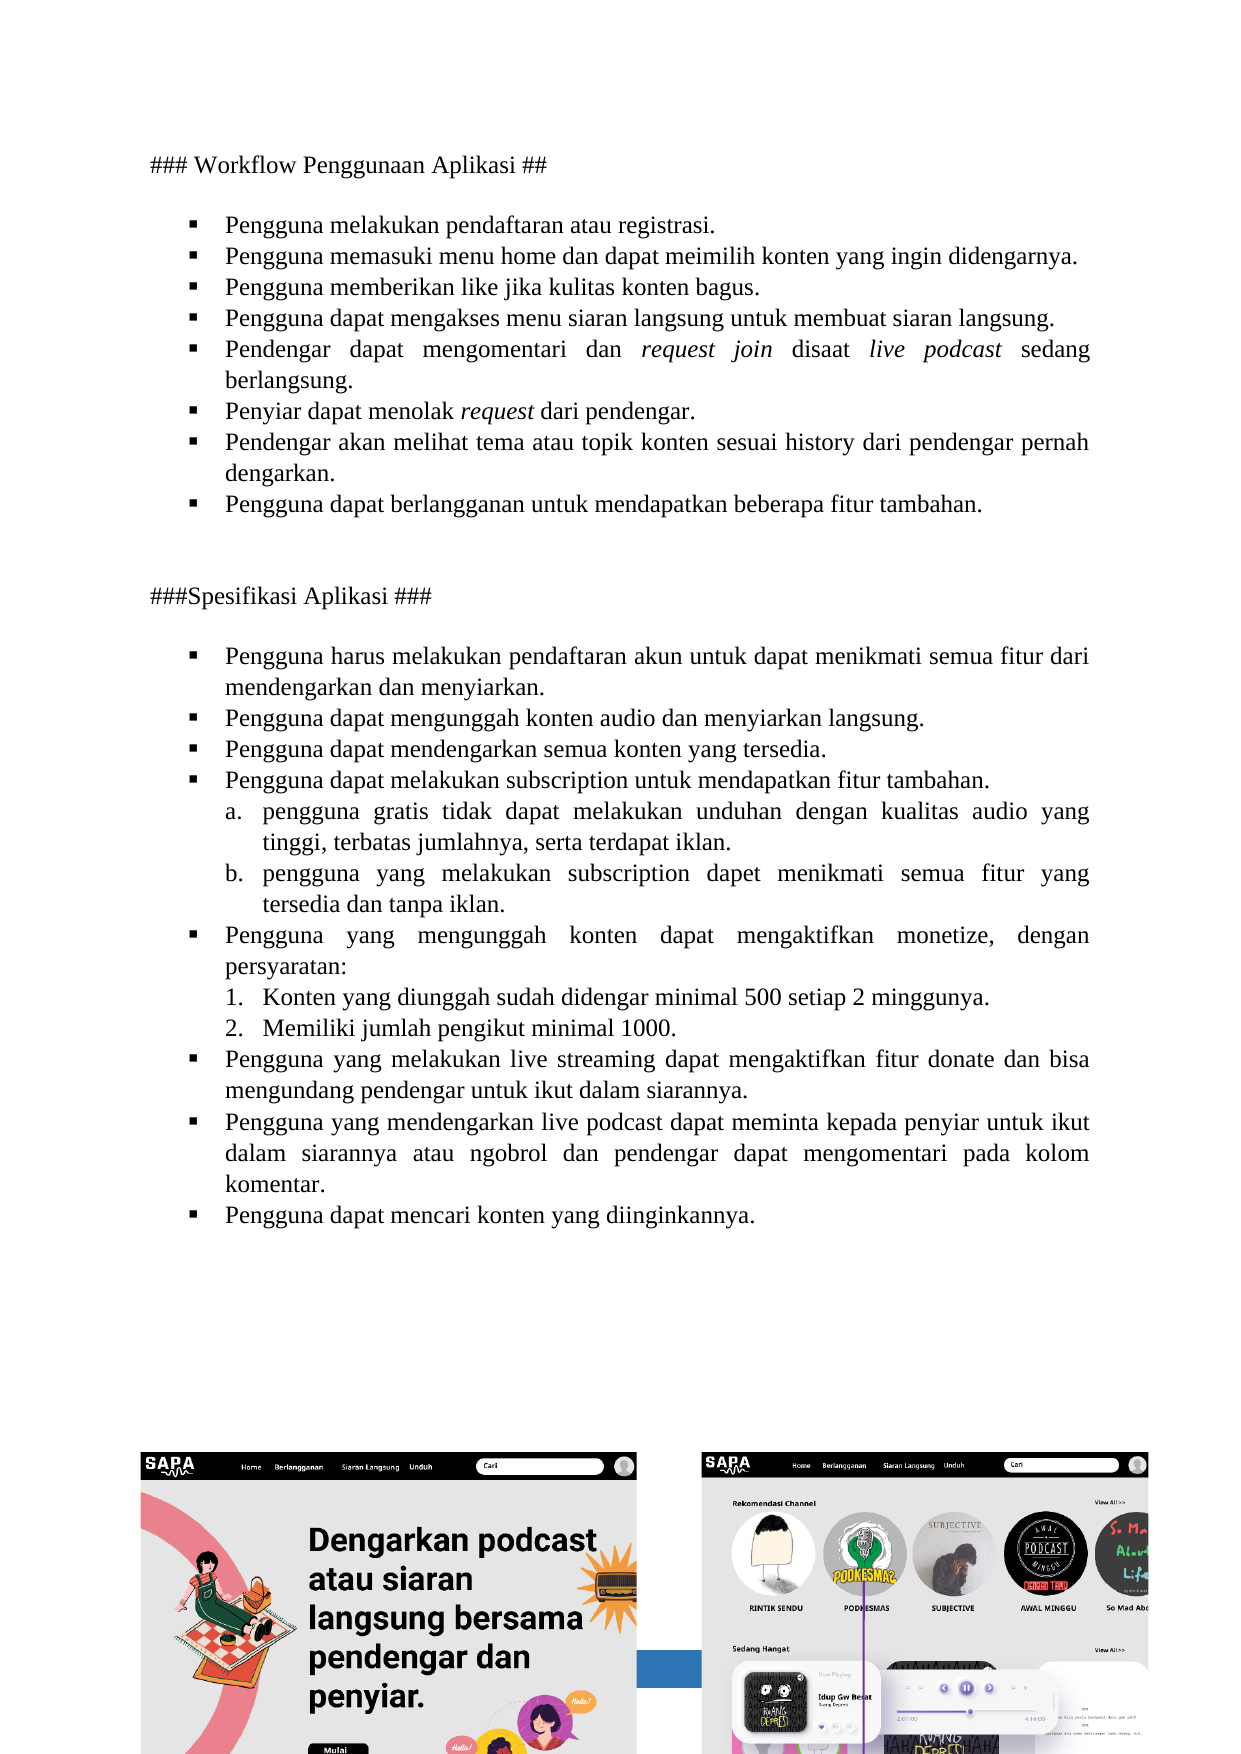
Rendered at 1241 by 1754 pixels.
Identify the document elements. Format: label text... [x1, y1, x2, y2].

list Penyiar dapat menolak request dari pendengar. [187, 396, 1090, 425]
list pengguna gratis tidak dapat melakukan unduhan dengan kualitas audio yang tinggi, terbatas jumlahnya, serta terdapat iklan. [225, 796, 1090, 856]
list Pengguna memberikan like jika kulitas konten bagus. [187, 272, 1090, 301]
list Pengguna dapat mengunggah konten audio dan menyiarkan langsung. [187, 703, 1090, 732]
text ###Spesifikasi Aplikasi ### [150, 581, 1090, 609]
list Pengguna dapat melakukan subscription untuk mendapatkan fitur tambahan. [187, 765, 1090, 794]
list Pengguna memasuki menu home dan dapat meimilih konten yang ingin didengarnya. [187, 241, 1090, 270]
list Pengguna yang melakukan live streaming dapat mengaktifkan fitur donate dan bisa mengundang pendengar untuk ikut dalam siarannya. [187, 1044, 1090, 1104]
list Pengguna harus melakukan pendaftaran akun untuk dapat menikmati semua fitur dari mendengarkan dan menyiarkan. [187, 641, 1090, 701]
list Pengguna melakukan pendaftaran atau registrasi. [187, 210, 1090, 239]
list Pengguna dapat mencari konten yang diinginkannya. [187, 1200, 1090, 1228]
list Pengguna dapat mengakses menu siaran langsung untuk membuat siaran langsung. [187, 303, 1090, 332]
picture [140, 1452, 637, 1754]
list Pendengar akan melihat tema atau topik konten sesuai history dari pendengar pernah dengarkan. [187, 427, 1090, 487]
text ### Workflow Penggunaan Aplikasi ## [150, 150, 1090, 179]
list Pengguna dapat mendengarkan semua konten yang tersedia. [187, 734, 1090, 763]
list Pengguna dapat berlangganan untuk mendapatkan beberapa fitur tambahan. [187, 489, 1090, 518]
list Pengguna yang mengunggah konten dapat mengaktifkan monetize, dengan persyaratan: [187, 920, 1090, 980]
picture [701, 1452, 1149, 1754]
list Konten yang diunggah sudah didengar minimal 500 setiap 2 minggunya. [225, 982, 1090, 1011]
list Pengguna yang mendengarkan live podcast dapat meminta kepada penyiar untuk ikut dalam siarannya atau ngobrol dan pendengar dapat mengomentari pada kolom komentar. [187, 1107, 1090, 1197]
list Memiliki jumlah pengikut minimal 1000. [225, 1013, 1090, 1042]
list pengguna yang melakukan subscription dapet menikmati semua fitur yang tersedia dan tanpa iklan. [225, 858, 1090, 918]
list Pendengar dapat mengomentari dan request join disaat live podcast sedang berlangsung. [187, 334, 1090, 394]
